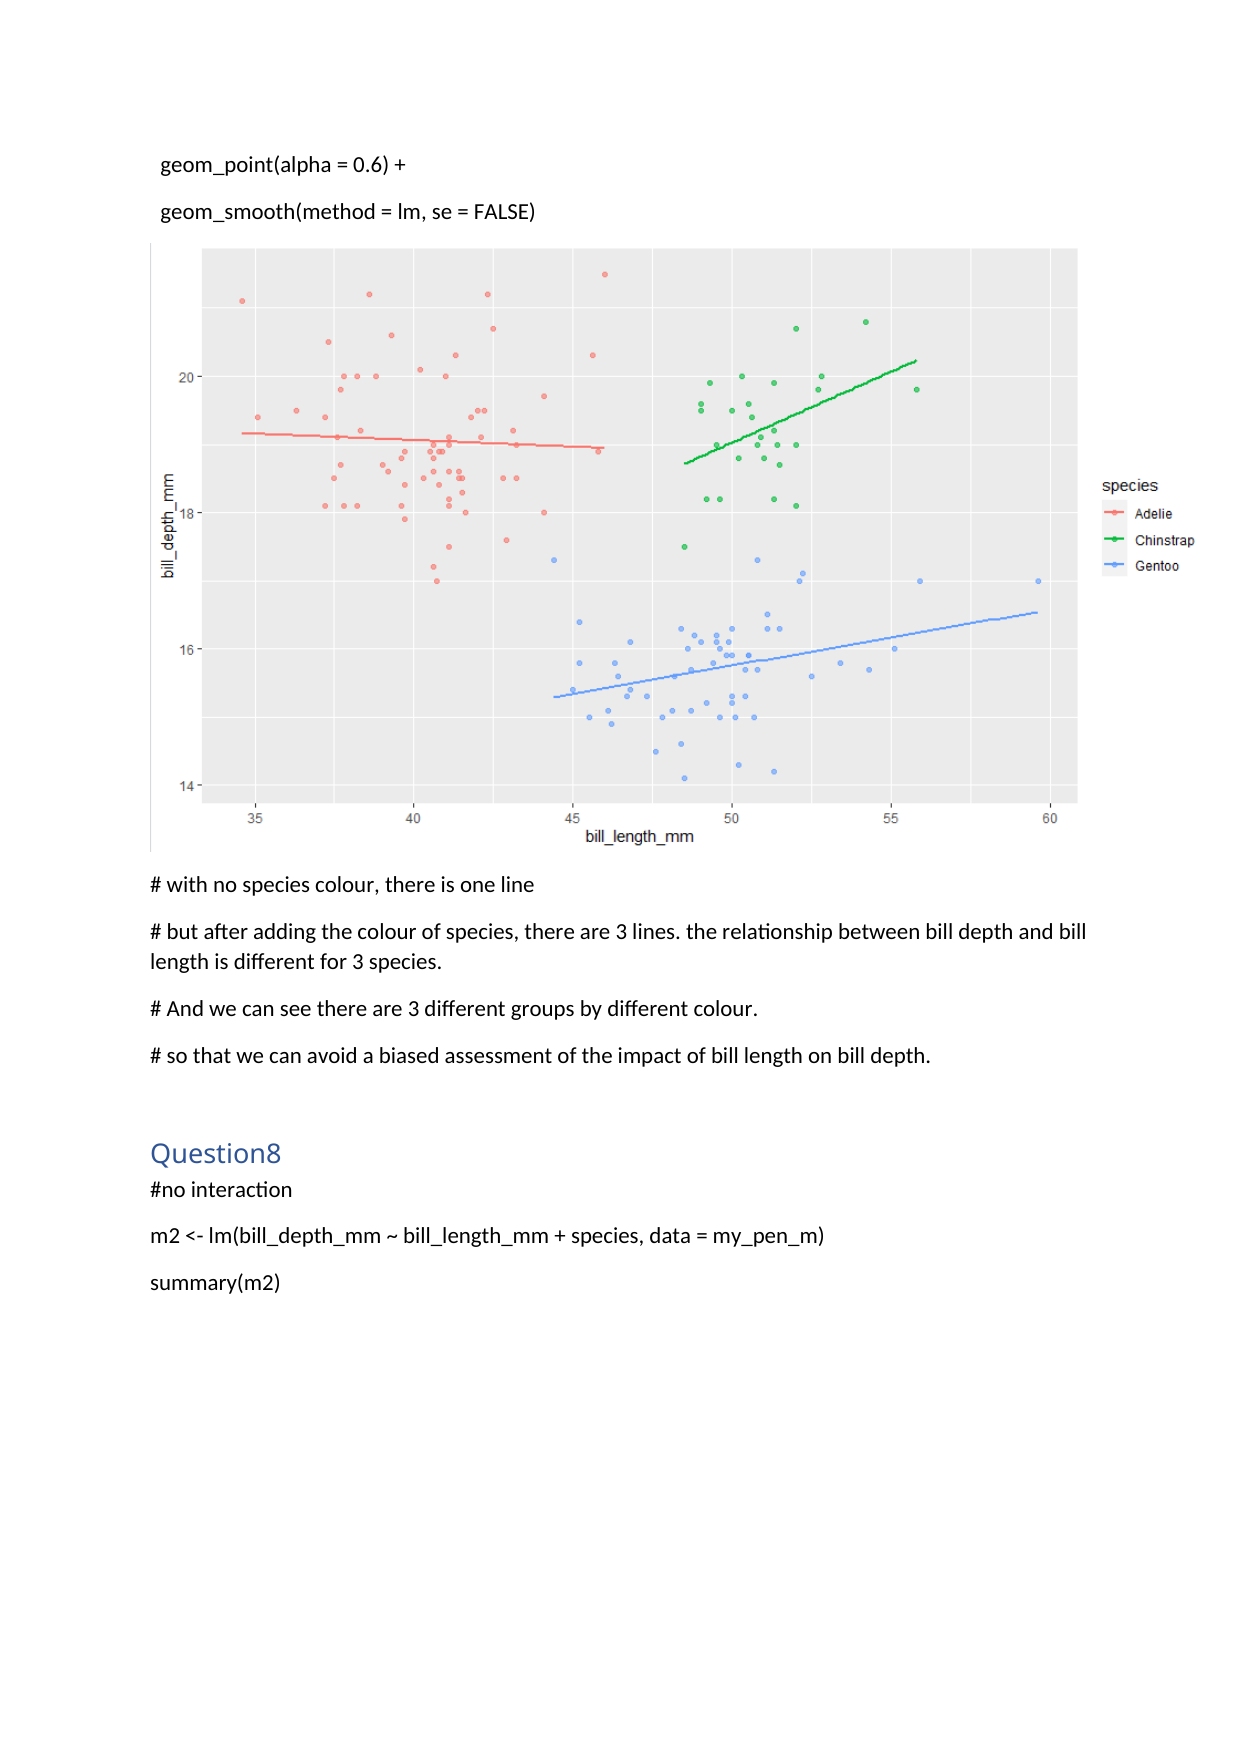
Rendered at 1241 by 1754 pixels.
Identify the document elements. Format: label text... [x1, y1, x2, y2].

text # but after adding the colour of species, there are 3 lines. the relationship between bill depth and bill length is different for 3 species. [150, 917, 1090, 976]
text # And we can see there are 3 different groups by different colour. [150, 994, 1090, 1022]
text geom_point(alpha = 0.6) + [150, 150, 1090, 178]
text m2 <- lm(bill_depth_mm ~ bill_length_mm + species, data = my_pen_m) [150, 1222, 1090, 1250]
text summary(m2) [150, 1268, 1090, 1297]
text geom_smooth(method = lm, se = FALSE) [150, 197, 1090, 225]
subtitle Question8 [150, 1135, 1090, 1172]
text # so that we can avoid a biased assessment of the impact of bill length on bill depth. [150, 1041, 1090, 1069]
picture [150, 243, 1207, 852]
text #no interaction [150, 1175, 1090, 1203]
text # with no species colour, there is one line [150, 870, 1090, 898]
